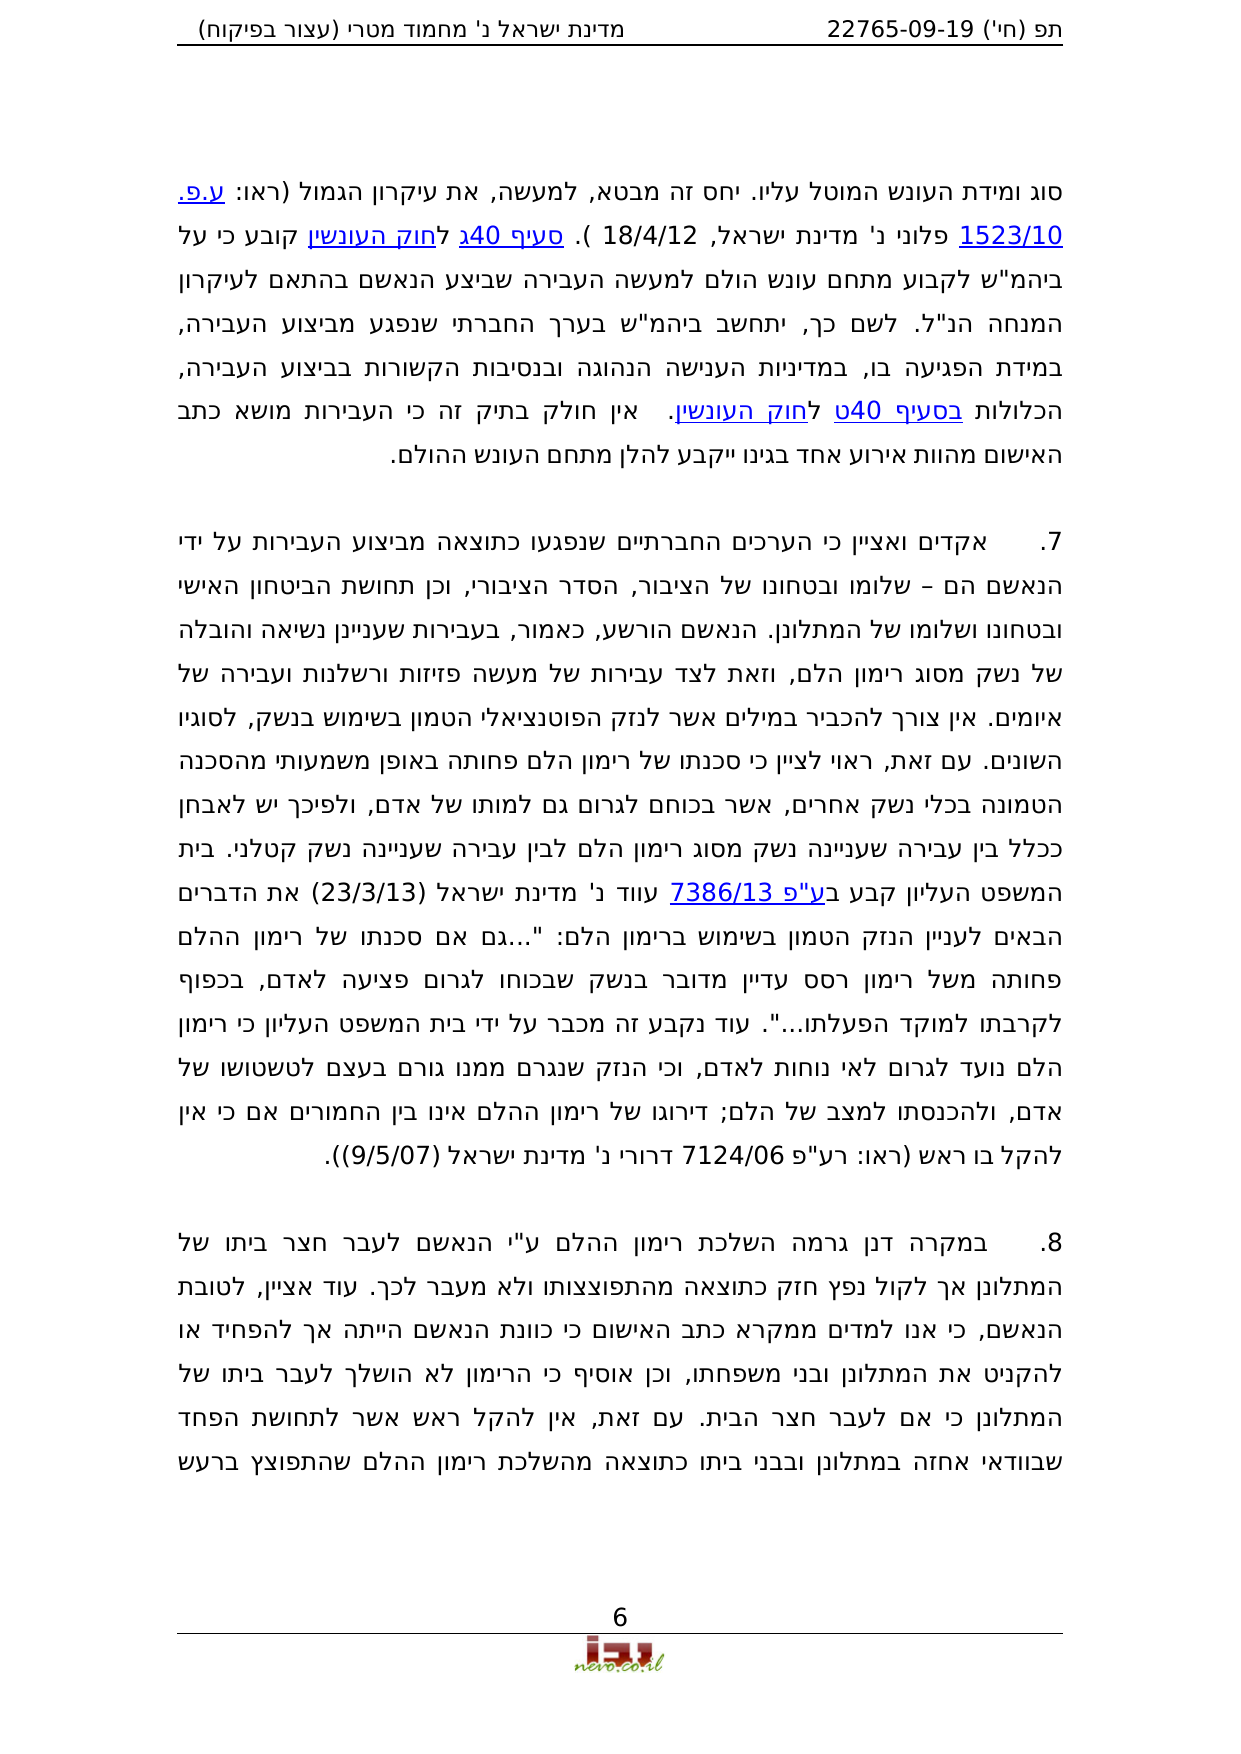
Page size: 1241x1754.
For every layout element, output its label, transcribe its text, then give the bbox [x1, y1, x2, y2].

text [177, 1228, 1063, 1476]
text 7. אקדים ואציין כי הערכים החברתיים שנפגעו כתוצאה מביצוע העבירות על ידי הנאשם הם – שלומו ובטחונו של הציבור, הסדר הציבורי, וכן תחושת הביטחון האישי ובטחונו ושלומו של המתלונן. הנאשם הורשע, כאמור, בעבירות שעניינן נשיאה והובלה של נשק מסוג רימון הלם, וזאת לצד עבירות של מעשה פזיזות ורשלנות ועבירה של איומים. אין צורך להכביר במילים אשר לנזק הפוטנציאלי הטמון בשימוש בנשק, לסוגיו השונים. עם זאת, ראוי לציין כי סכנתו של רימון הלם פחותה באופן משמעותי מהסכנה הטמונה בכלי נשק אחרים, אשר בכוחם לגרום גם למותו של אדם, ולפיכך יש לאבחן ככלל בין עבירה שעניינה נשק מסוג רימון הלם לבין עבירה שעניינה נשק קטלני. בית המשפט העליון קבע בע"פ 7386/13 עווד נ' מדינת ישראל (23/3/13) את הדברים הבאים לעניין הנזק הטמון בשימוש ברימון הלם: "...גם אם סכנתו של רימון ההלם פחותה משל רימון רסס עדיין מדובר בנשק שבכוחו לגרום פציעה לאדם, בכפוף לקרבתו למוקד הפעלתו...". עוד נקבע זה מכבר על ידי בית המשפט העליון כי רימון הלם נועד לגרום לאי נוחות לאדם, וכי הנזק שנגרם ממנו גורם בעצם לטשטושו של אדם, ולהכנסתו למצב של הלם; דירוגו של רימון ההלם אינו בין החמורים אם כי אין להקל בו ראש (ראו: רע"פ 7124/06 דרורי נ' מדינת ישראל (9/5/07)). [177, 527, 1063, 1170]
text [177, 177, 1063, 469]
picture [574, 1635, 666, 1673]
